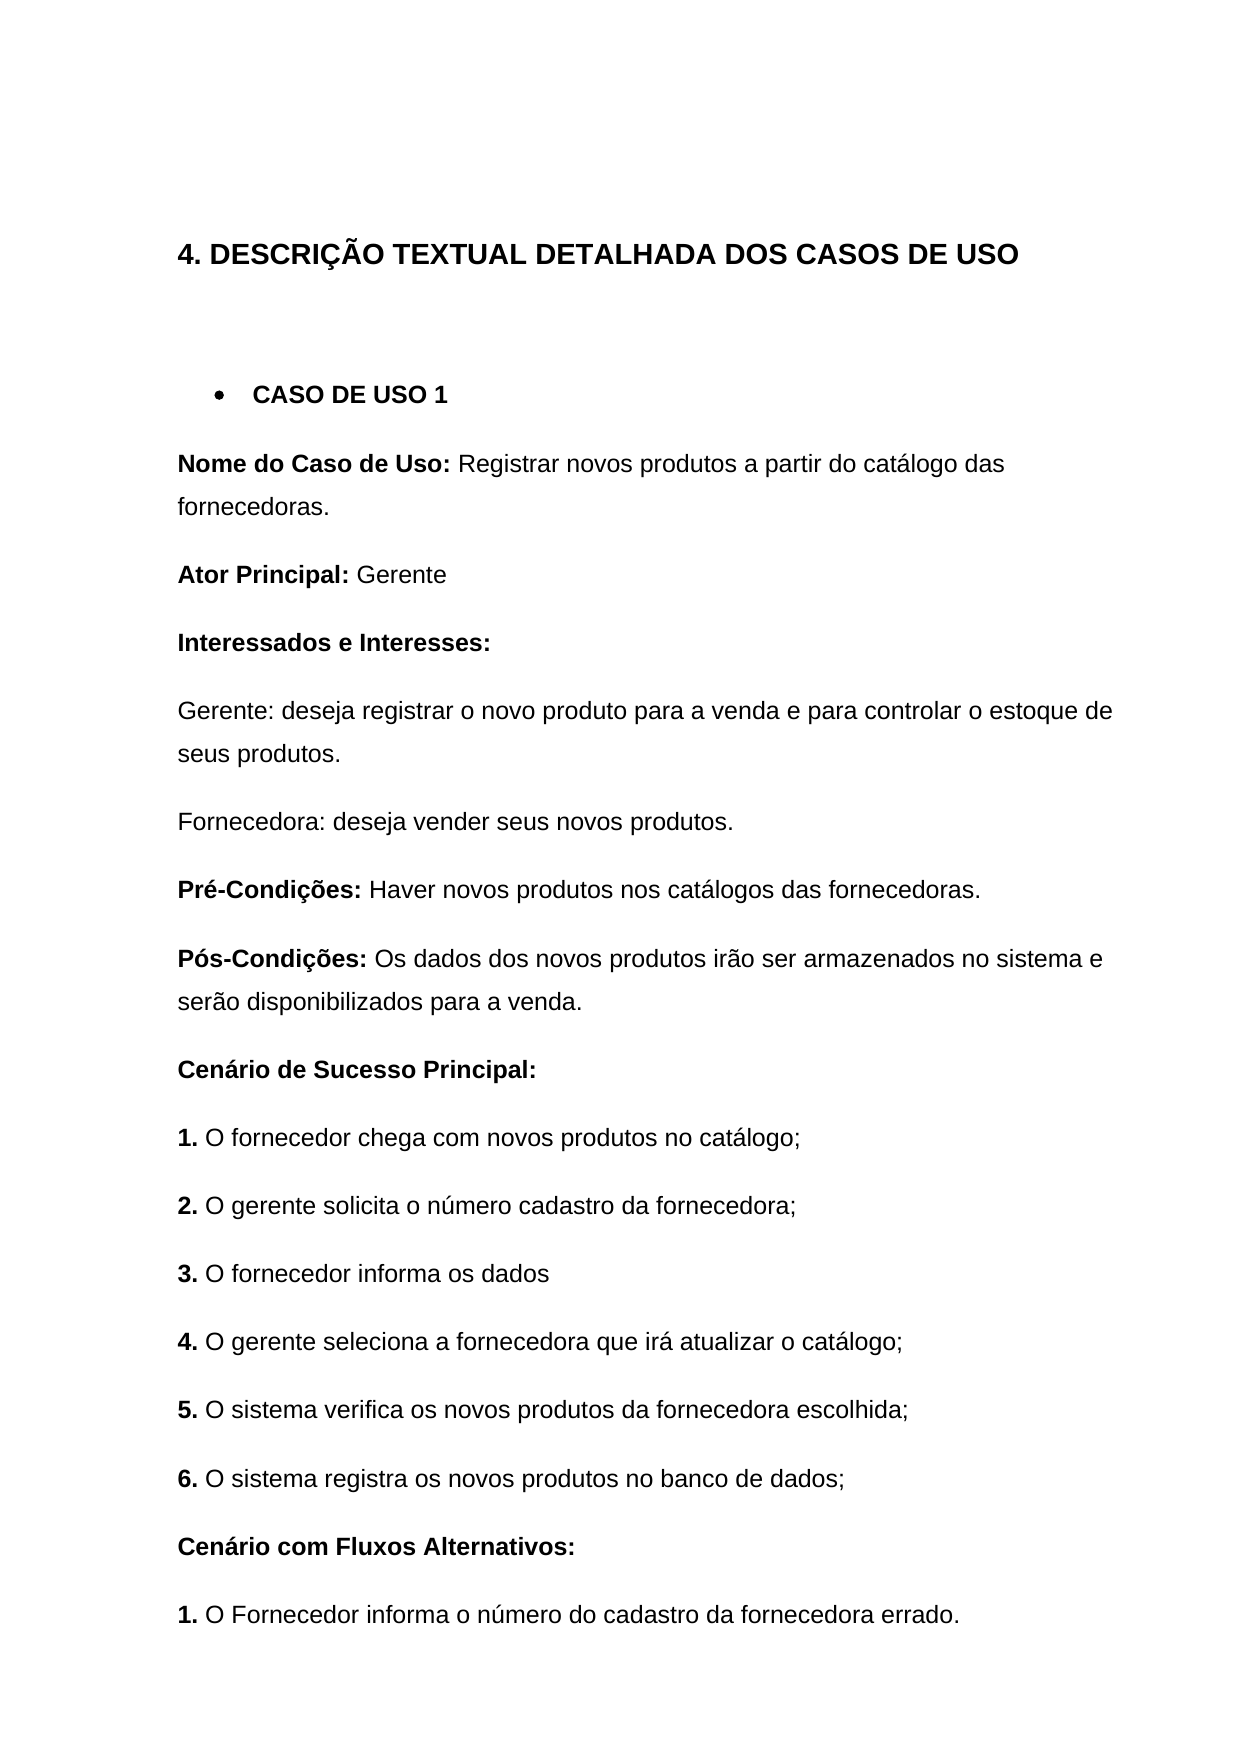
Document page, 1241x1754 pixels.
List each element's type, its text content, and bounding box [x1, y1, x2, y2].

text 4. O gerente seleciona a fornecedora que irá atualizar o catálogo; [177, 1327, 1122, 1356]
text Interessados e Interesses: [177, 628, 1122, 657]
text Gerente: deseja registrar o novo produto para a venda e para controlar o estoque de seus produtos. [177, 696, 1122, 768]
text 2. O gerente solicita o número cadastro da fornecedora; [177, 1191, 1122, 1220]
text Cenário de Sucesso Principal: [177, 1055, 1122, 1084]
text Cenário com Fluxos Alternativos: [177, 1532, 1122, 1561]
text Pós-Condições: Os dados dos novos produtos irão ser armazenados no sistema e serão disponibilizados para a venda. [177, 944, 1122, 1016]
text 6. O sistema registra os novos produtos no banco de dados; [177, 1464, 1122, 1492]
text 1. O fornecedor chega com novos produtos no catálogo; [177, 1123, 1122, 1152]
text 3. O fornecedor informa os dados [177, 1259, 1122, 1288]
text Nome do Caso de Uso: Registrar novos produtos a partir do catálogo das fornecedoras. [177, 449, 1122, 521]
text 5. O sistema verifica os novos produtos da fornecedora escolhida; [177, 1396, 1122, 1424]
text Pré-Condições: Haver novos produtos nos catálogos das fornecedoras. [177, 876, 1122, 904]
text Fornecedora: deseja vender seus novos produtos. [177, 807, 1122, 836]
text 4. DESCRIÇÃO TEXTUAL DETALHADA DOS CASOS DE USO [177, 237, 1122, 271]
list CASO DE USO 1 [215, 380, 1122, 409]
text 1. O Fornecedor informa o número do cadastro da fornecedora errado. [177, 1600, 1122, 1629]
text Ator Principal: Gerente [177, 560, 1122, 589]
